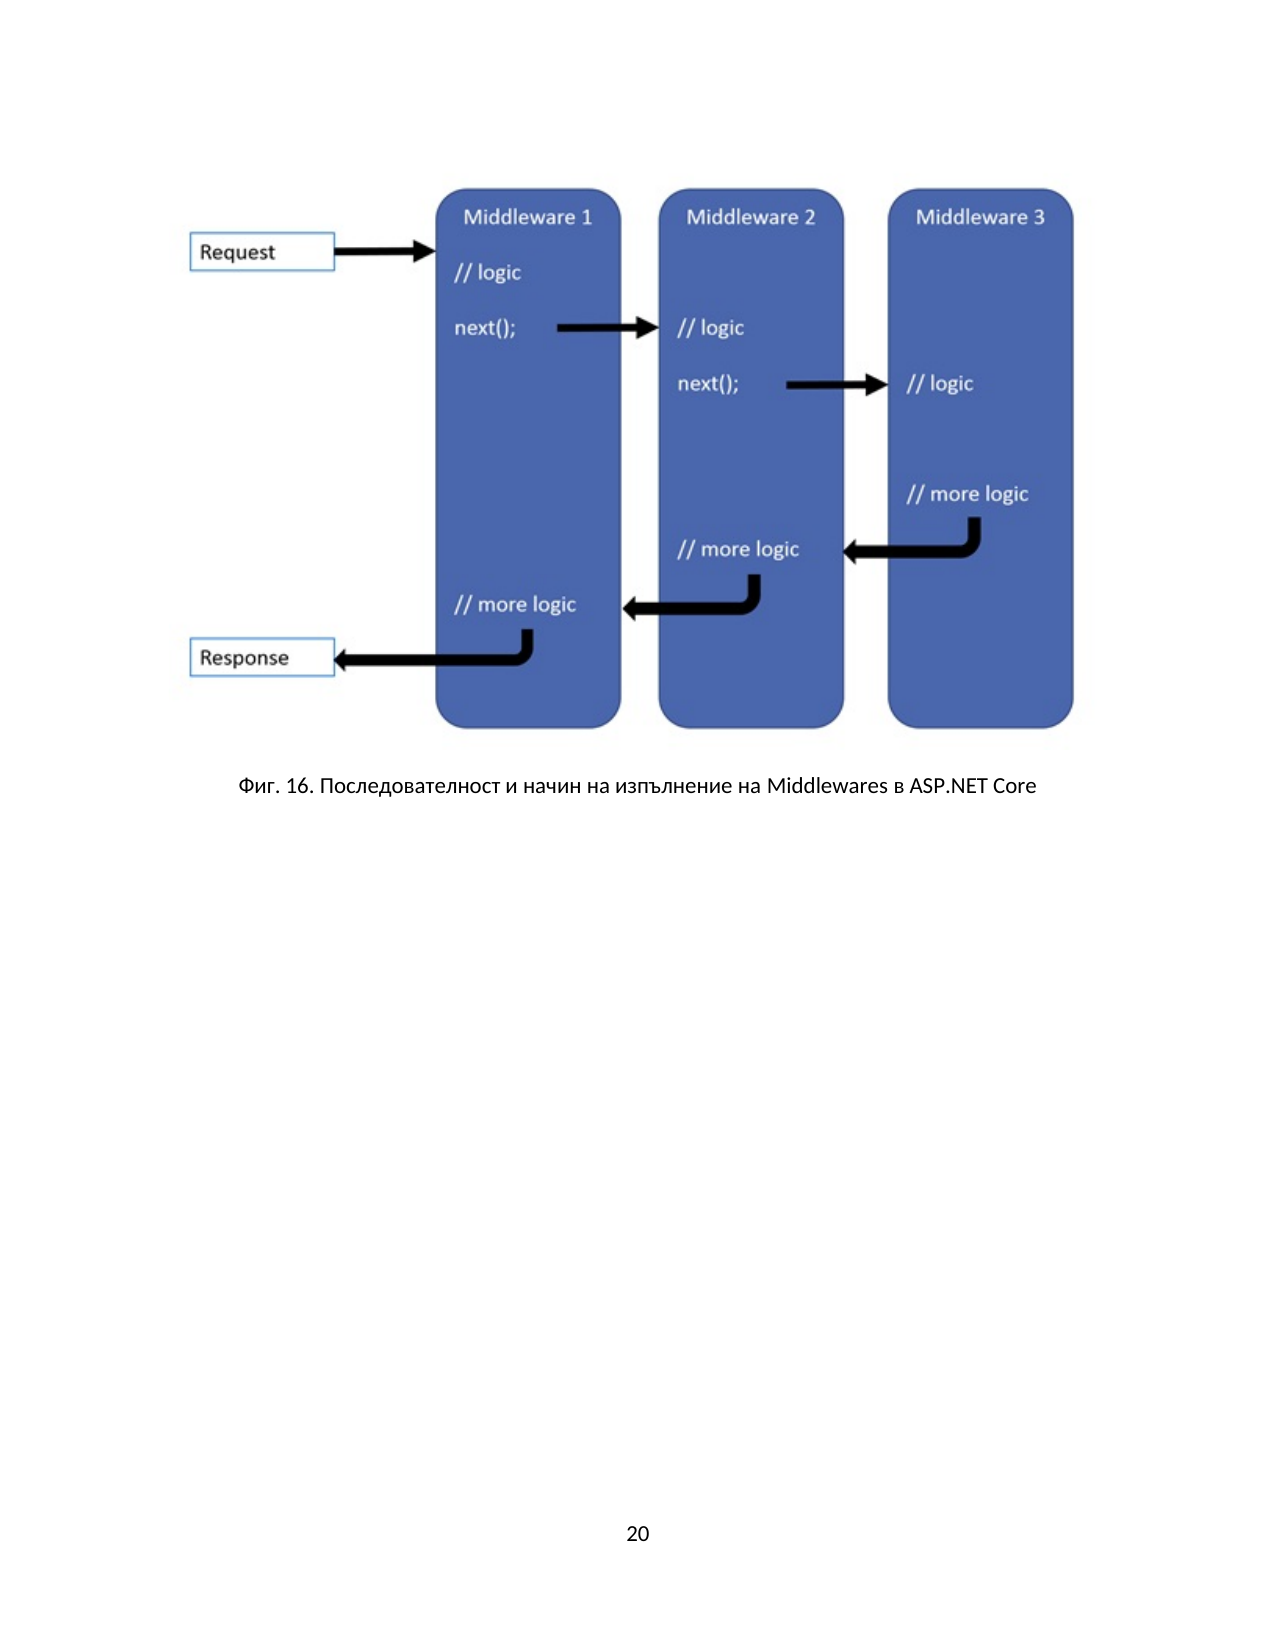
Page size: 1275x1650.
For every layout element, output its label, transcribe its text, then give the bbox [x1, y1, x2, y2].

picture [168, 150, 1107, 750]
text Фиг. 16. Последователност и начин на изпълнение на Middlewares в ASP.NET Core [150, 771, 1125, 799]
